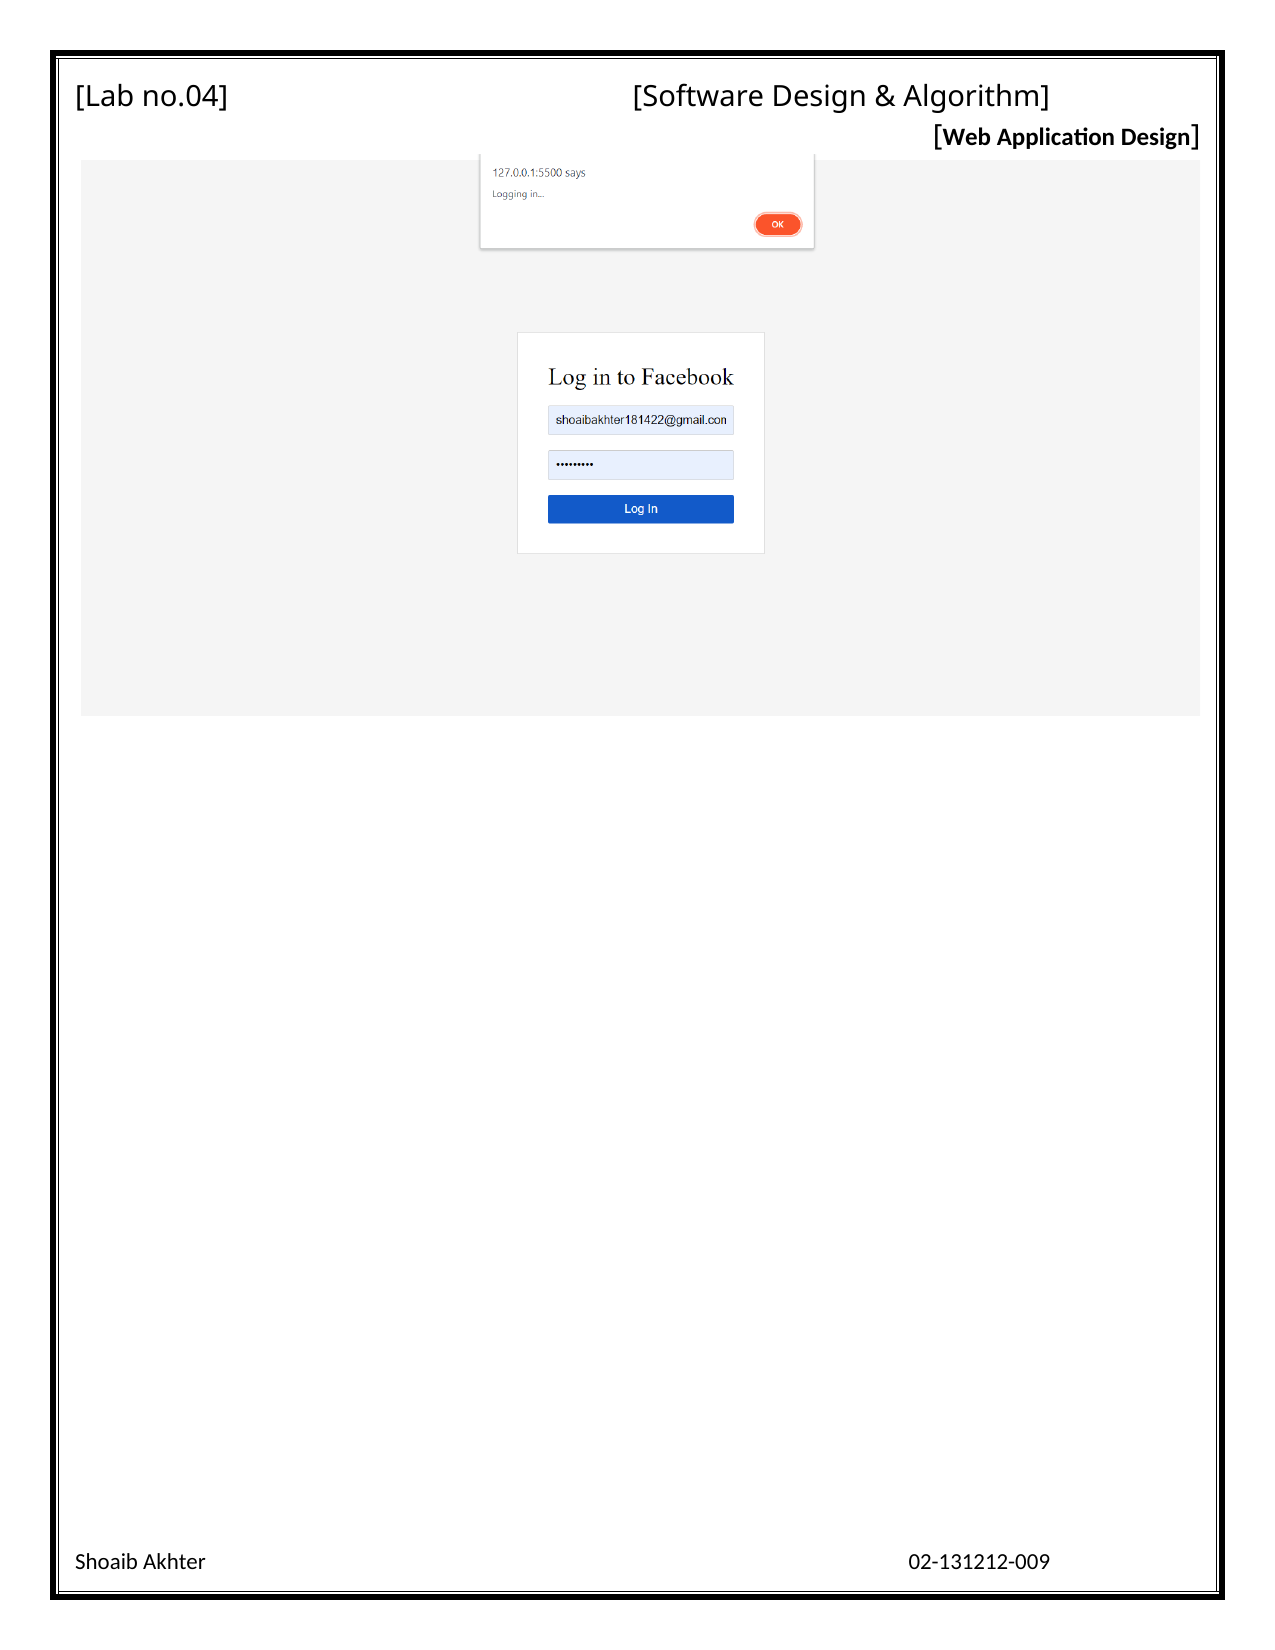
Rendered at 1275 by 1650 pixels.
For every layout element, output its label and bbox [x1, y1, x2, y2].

picture [75, 154, 1200, 716]
